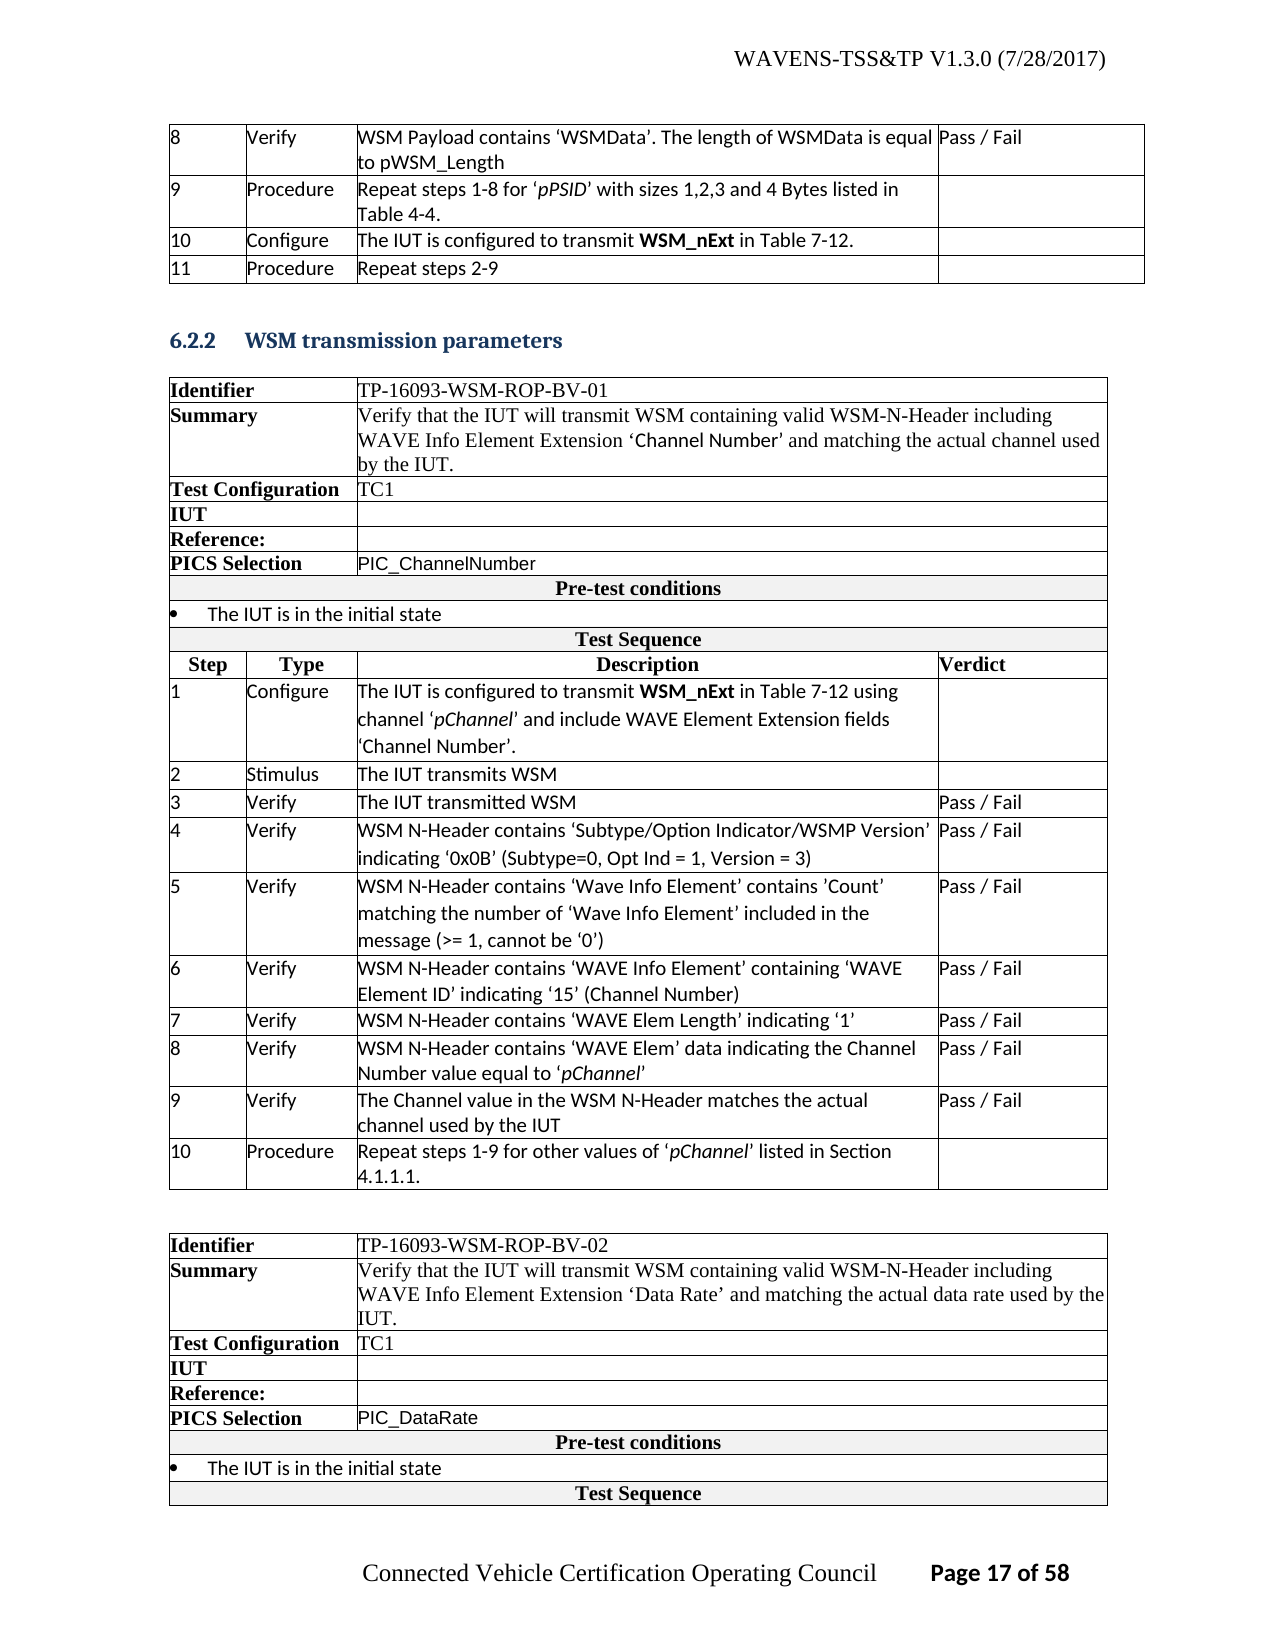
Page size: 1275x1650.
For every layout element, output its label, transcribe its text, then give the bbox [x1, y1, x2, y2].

table_cell WSM N-Header contains ‘WAVE Elem’ data indicating the Channel Number value equal to ‘pChannel’ [358, 1036, 938, 1086]
table_cell Procedure [247, 1139, 357, 1189]
table_cell PIC_ChannelNumber [358, 552, 1107, 575]
table_cell Pass / Fail [939, 1008, 1107, 1034]
table_cell Verify [247, 1087, 357, 1138]
table_cell Verify [247, 956, 357, 1006]
table_cell Configure [247, 228, 357, 254]
table_cell Type [247, 652, 357, 678]
table_cell Verify that the IUT will transmit WSM containing valid WSM-N-Header including WAVE Info Element Extension ‘Data Rate’ and matching the actual data rate used by the IUT. [358, 1259, 1107, 1330]
table_cell Test Sequence [170, 628, 1107, 651]
table_cell 11 [170, 256, 246, 283]
table_cell Test Configuration [170, 1331, 357, 1355]
subtitle WSM transmission parameters [169, 328, 1106, 354]
table_cell 2 [170, 762, 246, 789]
table_cell WSM N-Header contains ‘Subtype/Option Indicator/WSMP Version’ indicating ‘0x0B’ (Subtype=0, Opt Ind = 1, Version = 3) [358, 818, 938, 872]
table_cell Repeat steps 1-9 for other values of ‘pChannel’ listed in Section 4.1.1.1. [358, 1139, 938, 1189]
table_cell Summary [170, 1259, 357, 1330]
table_cell Verify [247, 790, 357, 817]
table_cell [939, 762, 1107, 789]
table_cell [939, 1139, 1107, 1189]
table_cell Pass / Fail [939, 873, 1107, 955]
table_cell The Channel value in the WSM N-Header matches the actual channel used by the IUT [358, 1087, 938, 1138]
table_cell 4 [170, 818, 246, 872]
table_cell Reference: [170, 1381, 357, 1405]
table_cell Pass / Fail [939, 1036, 1107, 1086]
table_cell 10 [170, 1139, 246, 1189]
table_cell Pass / Fail [939, 125, 1144, 175]
table_cell Test Sequence [170, 1482, 1107, 1505]
table_cell Verify [247, 1036, 357, 1086]
table_cell The IUT is configured to transmit WSM_nExt in using channel ‘pChannel’ and include WAVE Element Extension fields ‘Channel Number’. [358, 679, 938, 761]
table_cell WSM Payload contains ‘WSMData’. The length of WSMData is equal to pWSM_Length [358, 125, 938, 175]
table_cell Pre-test conditions [170, 1431, 1107, 1454]
table_cell Verify [247, 125, 357, 175]
table_cell Verify [247, 873, 357, 955]
table_header TP-16093-WSM-ROP-BV-01 [358, 378, 1107, 402]
table_cell [358, 527, 1107, 551]
table_cell Procedure [247, 176, 357, 227]
table_cell Configure [247, 679, 357, 761]
table_cell Pass / Fail [939, 956, 1107, 1006]
table_header TP-16093-WSM-ROP-BV-02 [358, 1234, 1107, 1257]
table_cell [358, 1381, 1107, 1405]
table_cell 7 [170, 1008, 246, 1034]
table_cell WSM N-Header contains ‘WAVE Info Element’ containing ‘WAVE Element ID’ indicating ‘15’ (Channel Number) [358, 956, 938, 1006]
table_cell Verify [247, 818, 357, 872]
table_cell Description [358, 652, 938, 678]
table_cell Verify that the IUT will transmit WSM containing valid WSM-N-Header including WAVE Info Element Extension ‘Channel Number’ and matching the actual channel used by the IUT. [358, 403, 1107, 476]
table_cell The IUT transmitted WSM [358, 790, 938, 817]
table_cell Pass / Fail [939, 818, 1107, 872]
table_cell 3 [170, 790, 246, 817]
table_cell 5 [170, 873, 246, 955]
table_cell 10 [170, 228, 246, 254]
table_cell TC1 [358, 1331, 1107, 1355]
table_cell Pass / Fail [939, 1087, 1107, 1138]
table_cell The IUT is configured to transmit WSM_nExt in . [358, 228, 938, 254]
table_cell Test Configuration [170, 477, 357, 501]
table_cell Stimulus [247, 762, 357, 789]
table_cell TC1 [358, 477, 1107, 501]
table_cell Summary [170, 403, 357, 476]
table_cell Verify [247, 1008, 357, 1034]
table_cell [939, 176, 1144, 227]
table_cell WSM N-Header contains ‘Wave Info Element’ contains ’Count’ matching the number of ‘Wave Info Element’ included in the message (>= 1, cannot be ‘0’) [358, 873, 938, 955]
table_header Identifier [170, 378, 357, 402]
table_cell Pass / Fail [939, 790, 1107, 817]
table_cell Procedure [247, 256, 357, 283]
table_cell 9 [170, 176, 246, 227]
table_cell [939, 679, 1107, 761]
table_cell [358, 1356, 1107, 1380]
table_cell The IUT transmits WSM [358, 762, 938, 789]
table_cell 9 [170, 1087, 246, 1138]
table_cell Repeat steps 2-9 [358, 256, 938, 283]
table_cell 8 [170, 125, 246, 175]
table_cell 6 [170, 956, 246, 1006]
table_cell [939, 228, 1144, 254]
table_cell WSM N-Header contains ‘WAVE Elem Length’ indicating ‘1’ [358, 1008, 938, 1034]
table_cell IUT [170, 1356, 357, 1380]
table_cell IUT [170, 502, 357, 526]
table_header Identifier [170, 1234, 357, 1257]
table_cell Reference: [170, 527, 357, 551]
table_cell The IUT is in the initial state [170, 601, 1107, 626]
table_cell Verdict [939, 652, 1107, 678]
table_cell PIC_DataRate [358, 1406, 1107, 1429]
table_cell [939, 256, 1144, 283]
table_cell [358, 502, 1107, 526]
table_cell Pre-test conditions [170, 576, 1107, 600]
table_cell Step [170, 652, 246, 678]
table_cell PICS Selection [170, 552, 357, 575]
table_cell The IUT is in the initial state [170, 1455, 1107, 1481]
table_cell PICS Selection [170, 1406, 357, 1429]
table_cell 1 [170, 679, 246, 761]
table_cell 8 [170, 1036, 246, 1086]
table_cell Repeat steps 1-8 for ‘pPSID’ with sizes 1,2,3 and 4 Bytes listed in . [358, 176, 938, 227]
